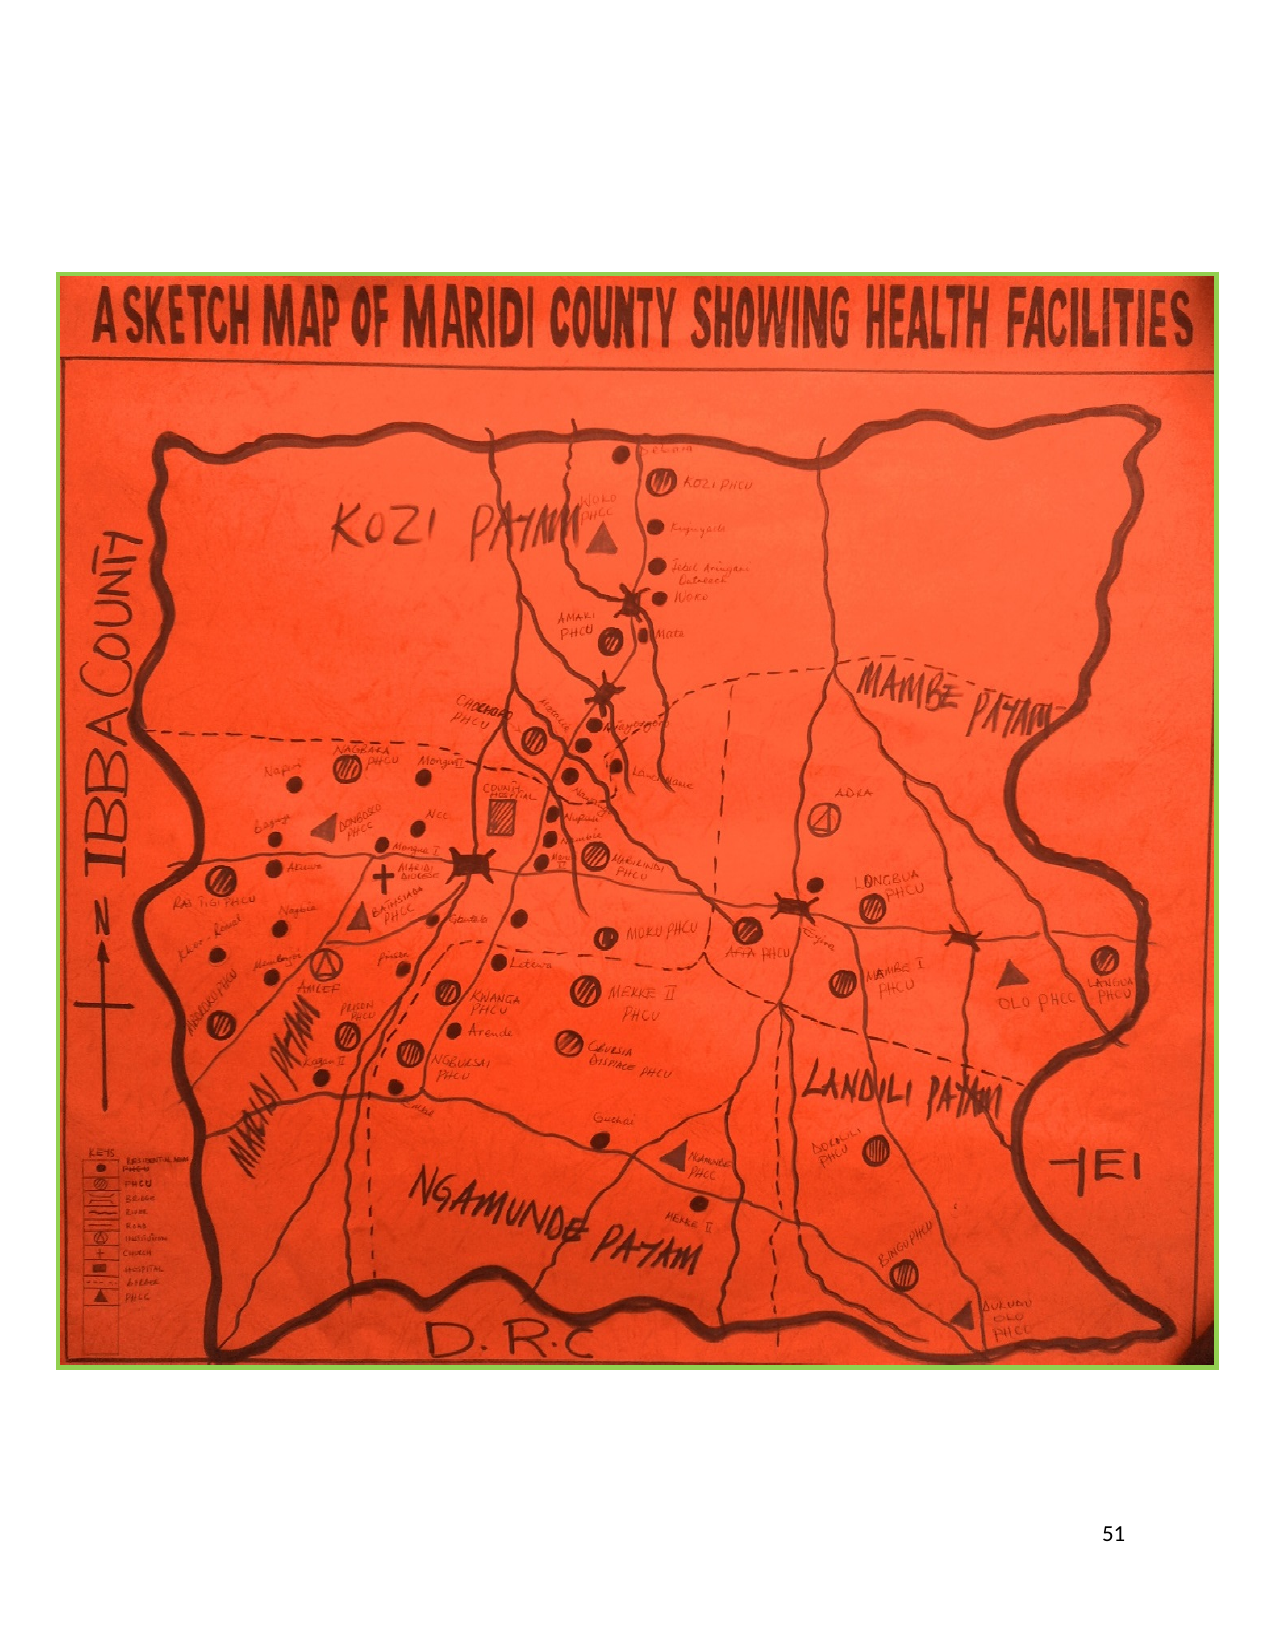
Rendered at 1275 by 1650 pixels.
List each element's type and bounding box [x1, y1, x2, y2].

picture [60, 276, 1214, 1365]
